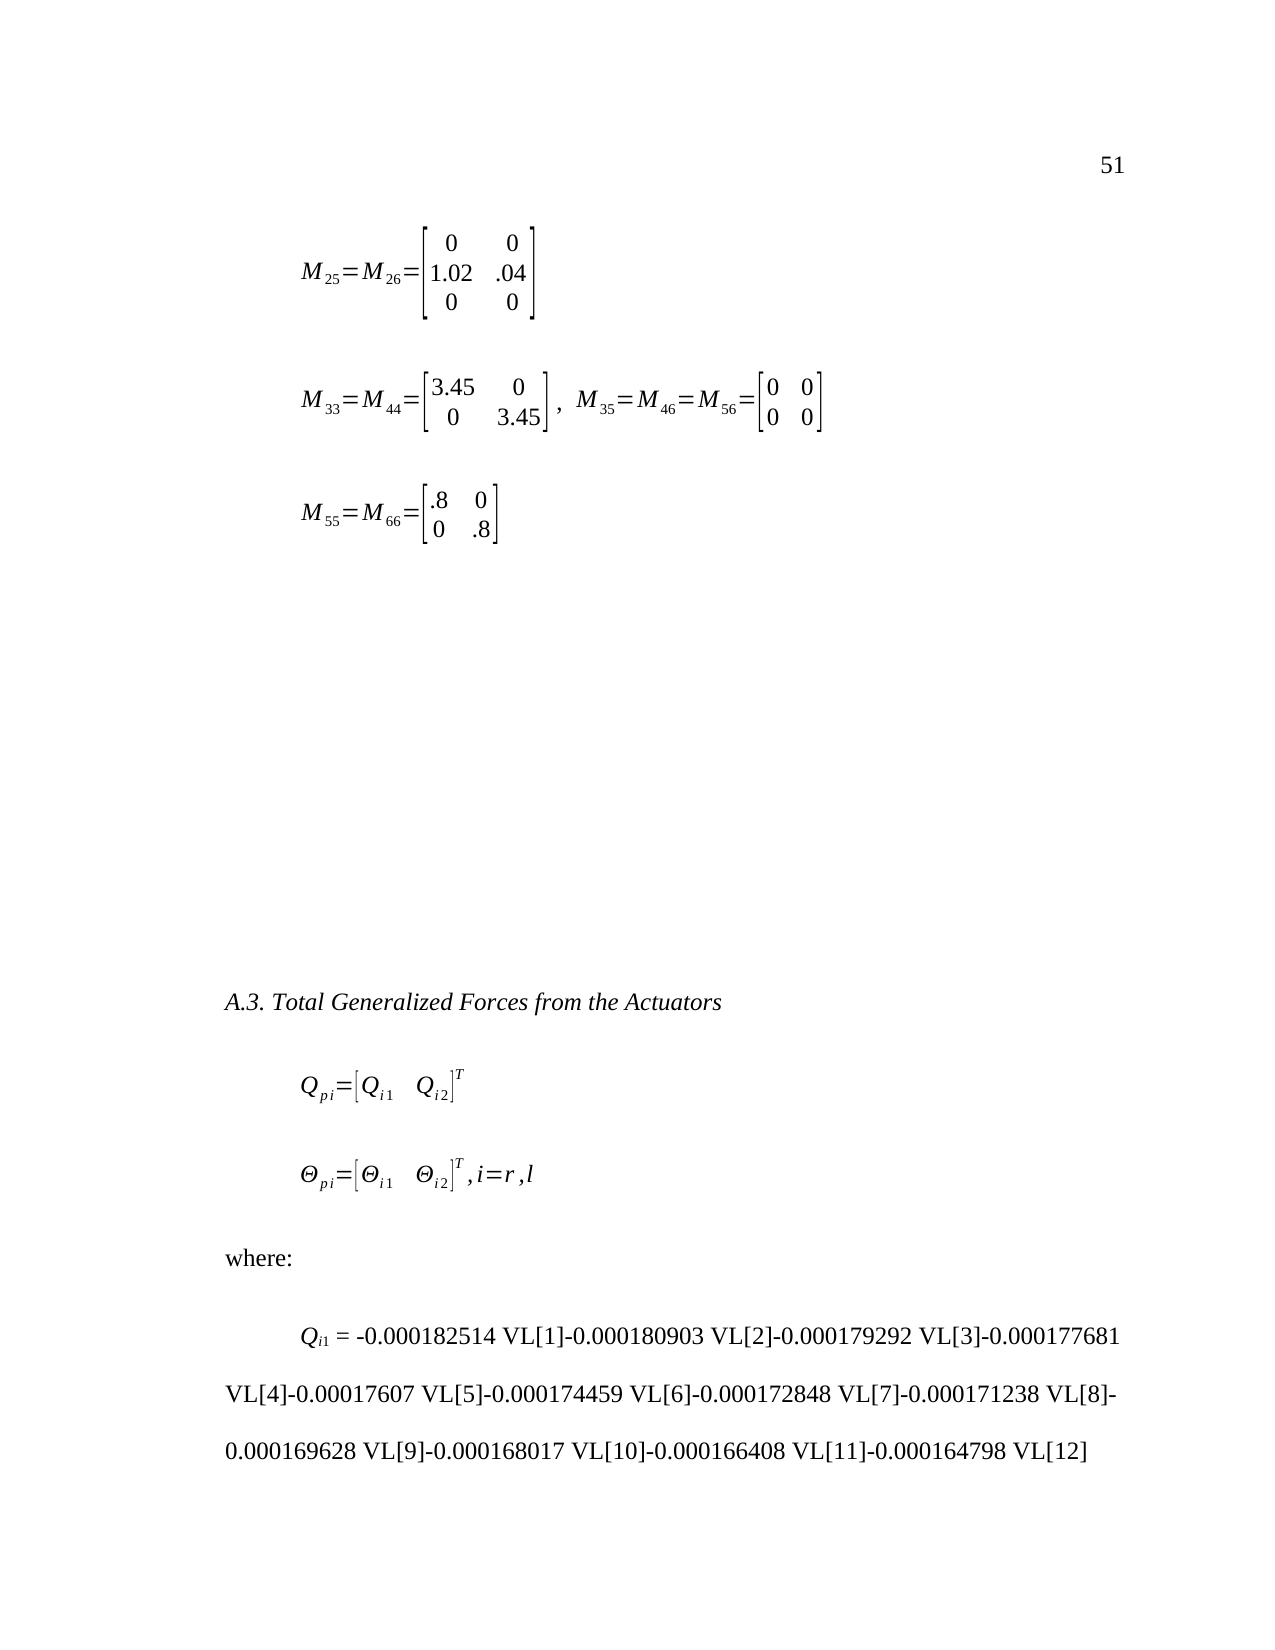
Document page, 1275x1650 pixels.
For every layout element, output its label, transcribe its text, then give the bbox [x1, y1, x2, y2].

text Qi1 = -0.000182514 VL[1]-0.000180903 VL[2]-0.000179292 VL[3]-0.000177681 VL[4]-0.00017607 VL[5]-0.000174459 VL[6]-0.000172848 VL[7]-0.000171238 VL[8]-0.000169628 VL[9]-0.000168017 VL[10]-0.000166408 VL[11]-0.000164798 VL[12] [225, 1321, 1125, 1465]
text , [225, 370, 1125, 433]
text A.3. Total Generalized Forces from the Actuators [225, 987, 1125, 1016]
text where: [225, 1243, 1125, 1272]
